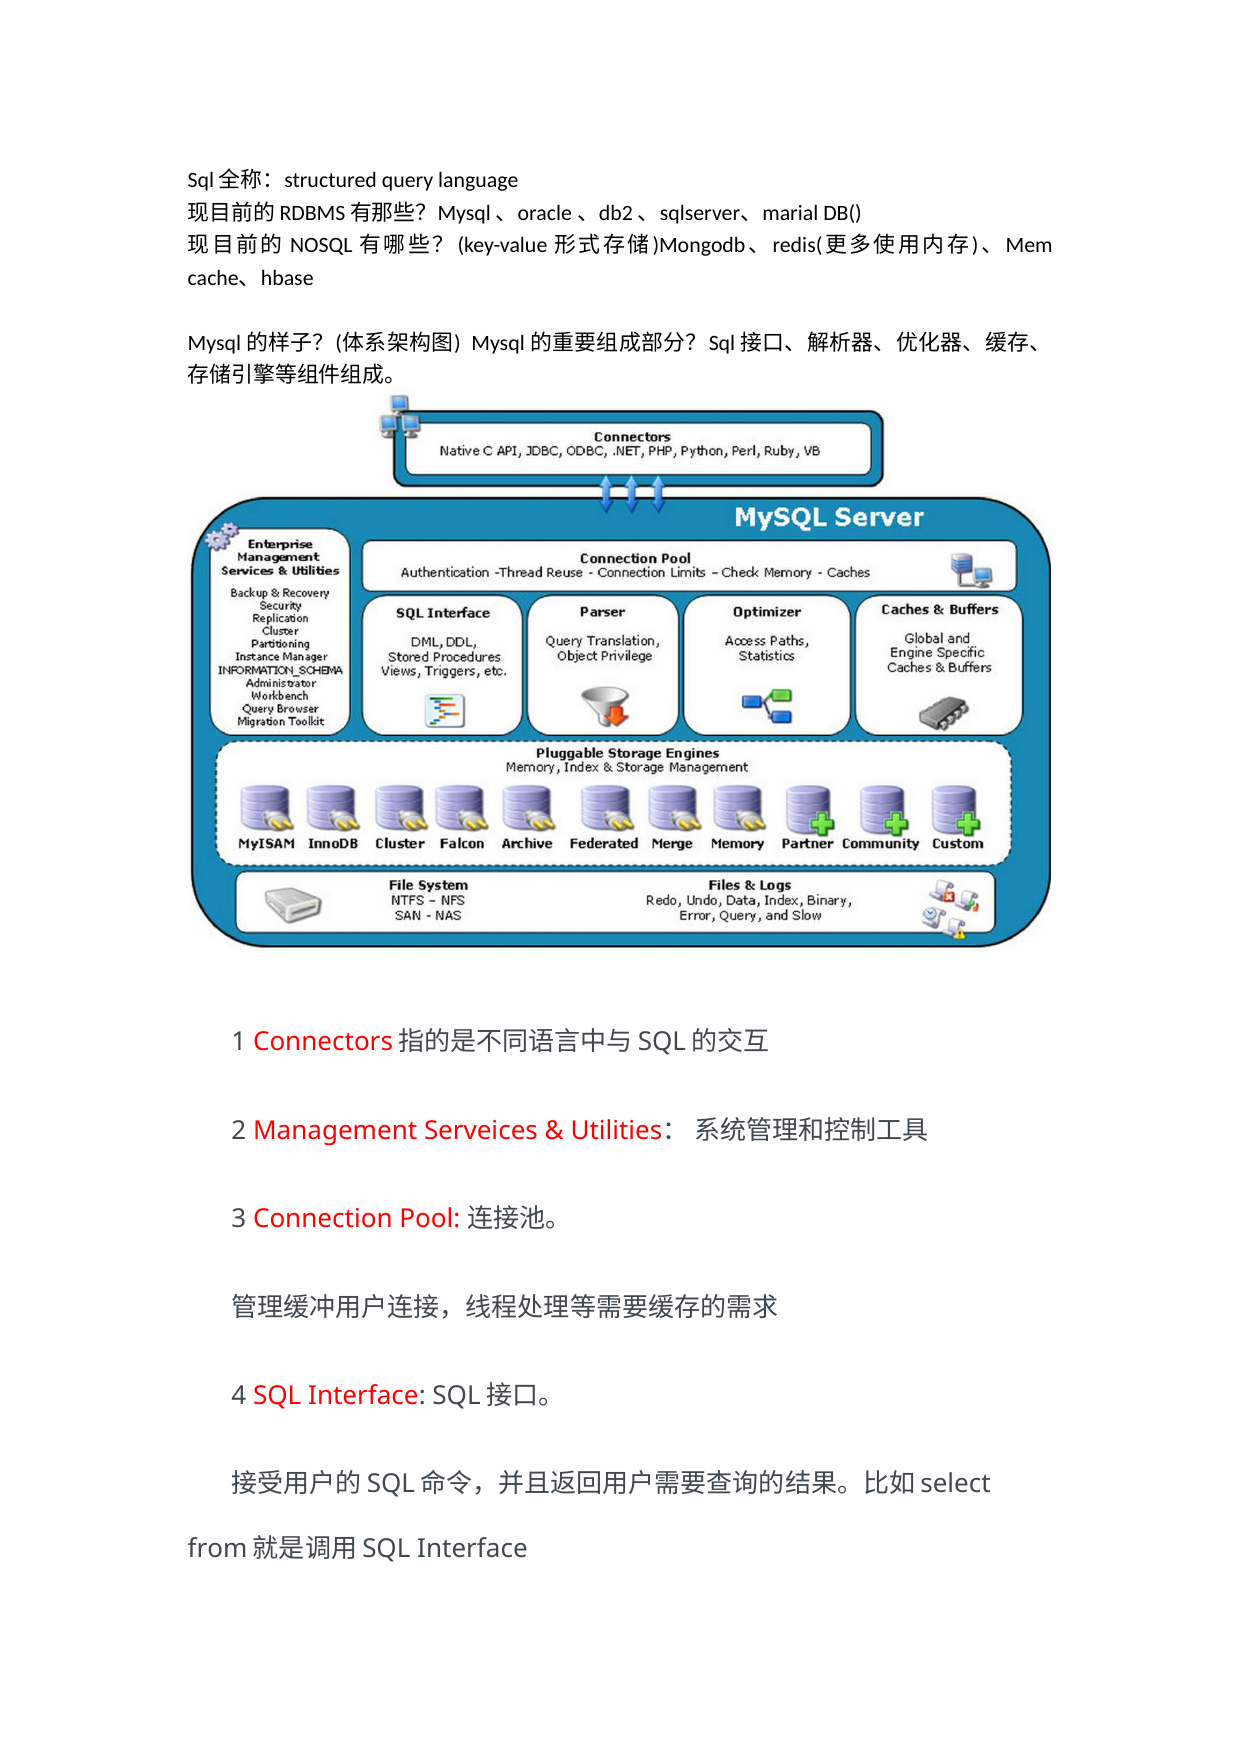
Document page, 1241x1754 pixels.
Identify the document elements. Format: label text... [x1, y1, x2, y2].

text 现目前的RDBMS有那些？Mysql 、oracle 、db2 、sqlserver、marial DB() [187, 194, 1053, 227]
picture [187, 389, 1052, 952]
text 3 Connection Pool: 连接池。 [187, 1184, 1053, 1249]
text 管理缓冲用户连接，线程处理等需要缓存的需求 [187, 1272, 1053, 1337]
text Sql全称：structured query language [187, 162, 1053, 194]
text 2 Management Serveices & Utilities： 系统管理和控制工具 [187, 1095, 1053, 1160]
text 现目前的NOSQL有哪些？(key-value形式存储)Mongodb、redis(更多使用内存)、Mem cache、hbase [187, 227, 1053, 292]
text 1 Connectors指的是不同语言中与SQL的交互 [187, 1007, 1053, 1072]
text 接受用户的SQL命令，并且返回用户需要查询的结果。比如select from就是调用SQL Interface [187, 1449, 1053, 1579]
text 4 SQL Interface: SQL接口。 [187, 1361, 1053, 1426]
text Mysql的样子？(体系架构图) Mysql的重要组成部分？Sql接口、解析器、优化器、缓存、存储引擎等组件组成。 [187, 324, 1053, 389]
